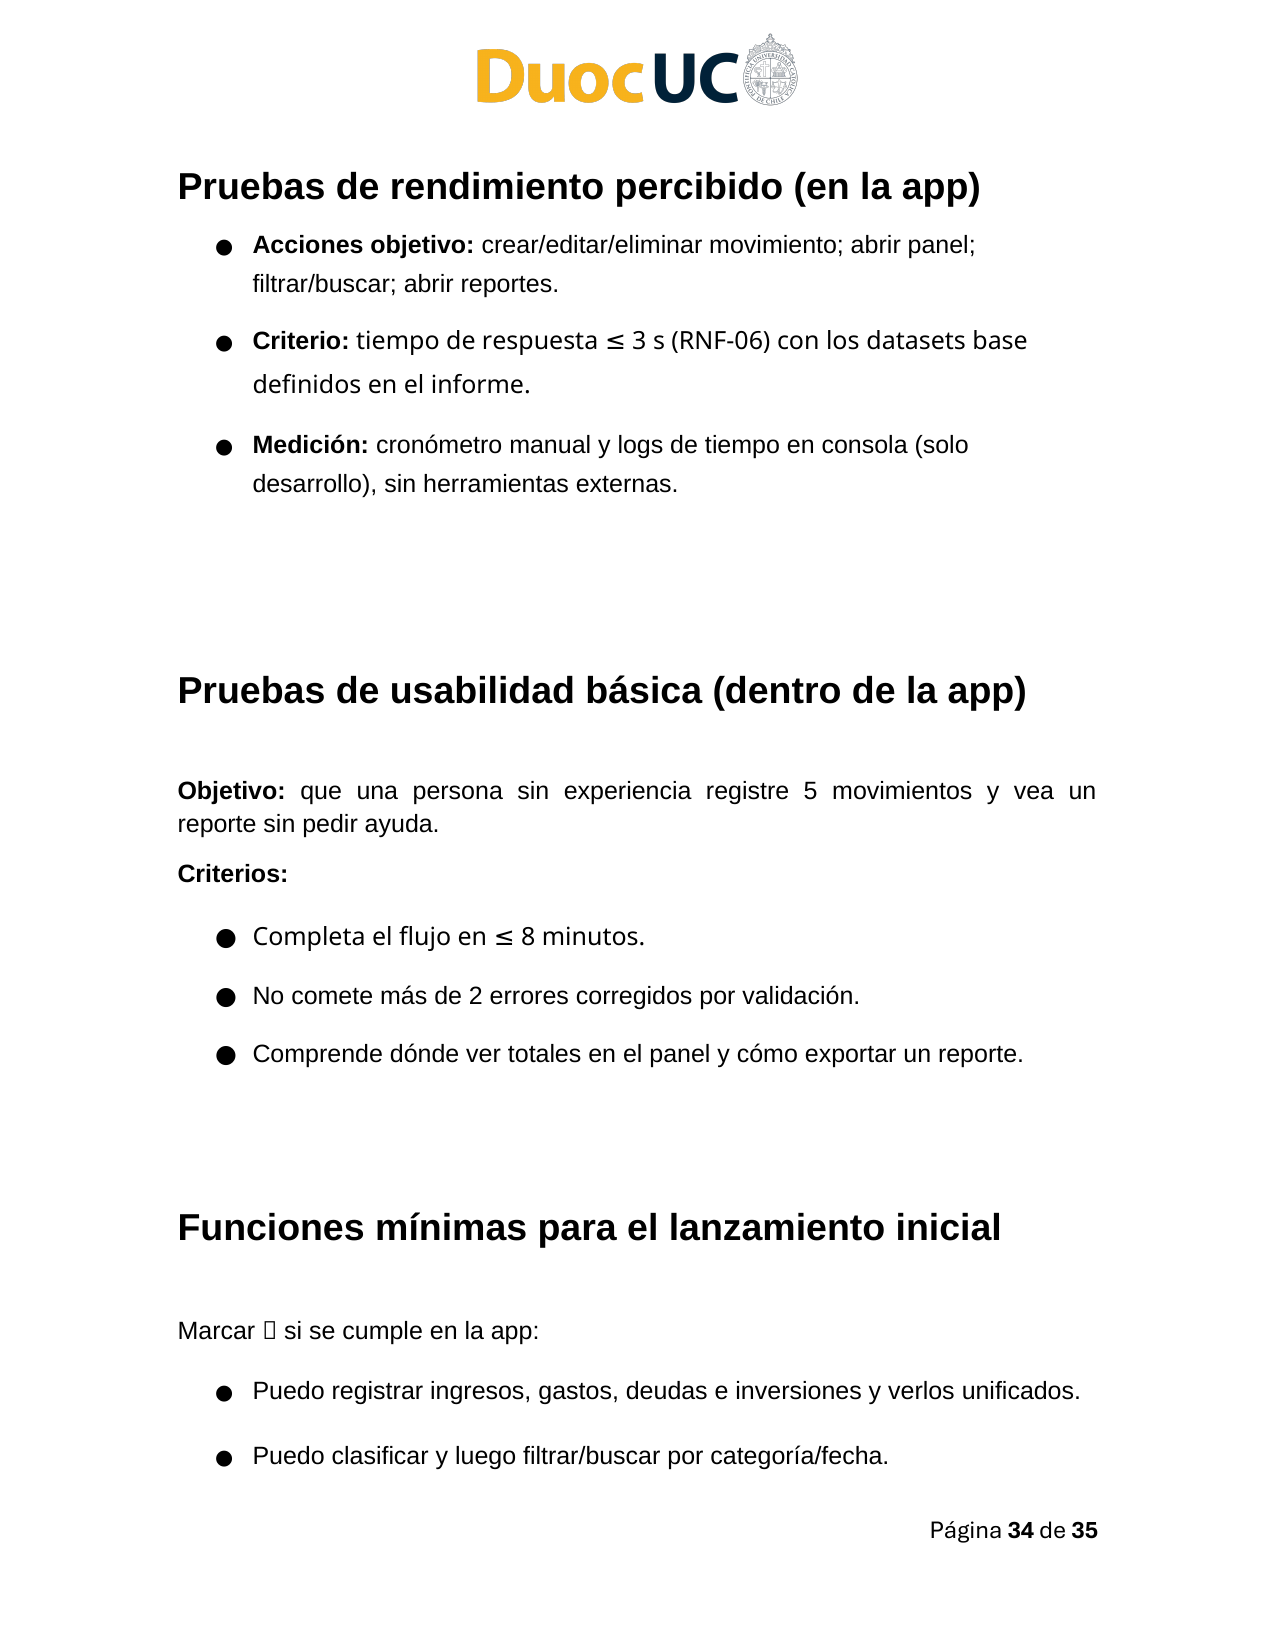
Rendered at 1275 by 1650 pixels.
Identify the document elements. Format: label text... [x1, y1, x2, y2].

subtitle Pruebas de rendimiento percibido (en la app) [177, 164, 1098, 207]
list No comete más de 2 errores corregidos por validación. [215, 967, 1098, 1018]
list Acciones objetivo: crear/editar/eliminar movimiento; abrir panel; filtrar/buscar; abrir reportes. [215, 222, 1098, 298]
list Comprende dónde ver totales en el panel y cómo exportar un reporte. [215, 1026, 1098, 1077]
list Puedo clasificar y luego filtrar/buscar por categoría/fecha. [215, 1434, 1098, 1477]
text Marcar si se cumple en la app: [177, 1312, 1098, 1346]
text Objetivo: que una persona sin experiencia registre 5 movimientos y vea un reporte sin pedir ayuda. [177, 776, 1098, 838]
subtitle Funciones mínimas para el lanzamiento inicial [177, 1205, 1098, 1248]
subtitle Pruebas de usabilidad básica (dentro de la app) [177, 668, 1098, 711]
picture [473, 29, 802, 110]
list Puedo registrar ingresos, gastos, deudas e inversiones y verlos unificados. [215, 1368, 1098, 1411]
list Criterio: [215, 319, 1098, 401]
list Medición: cronómetro manual y logs de tiempo en consola (solo desarrollo), sin herramientas externas. [215, 422, 1098, 498]
text Criterios: [177, 858, 1098, 887]
